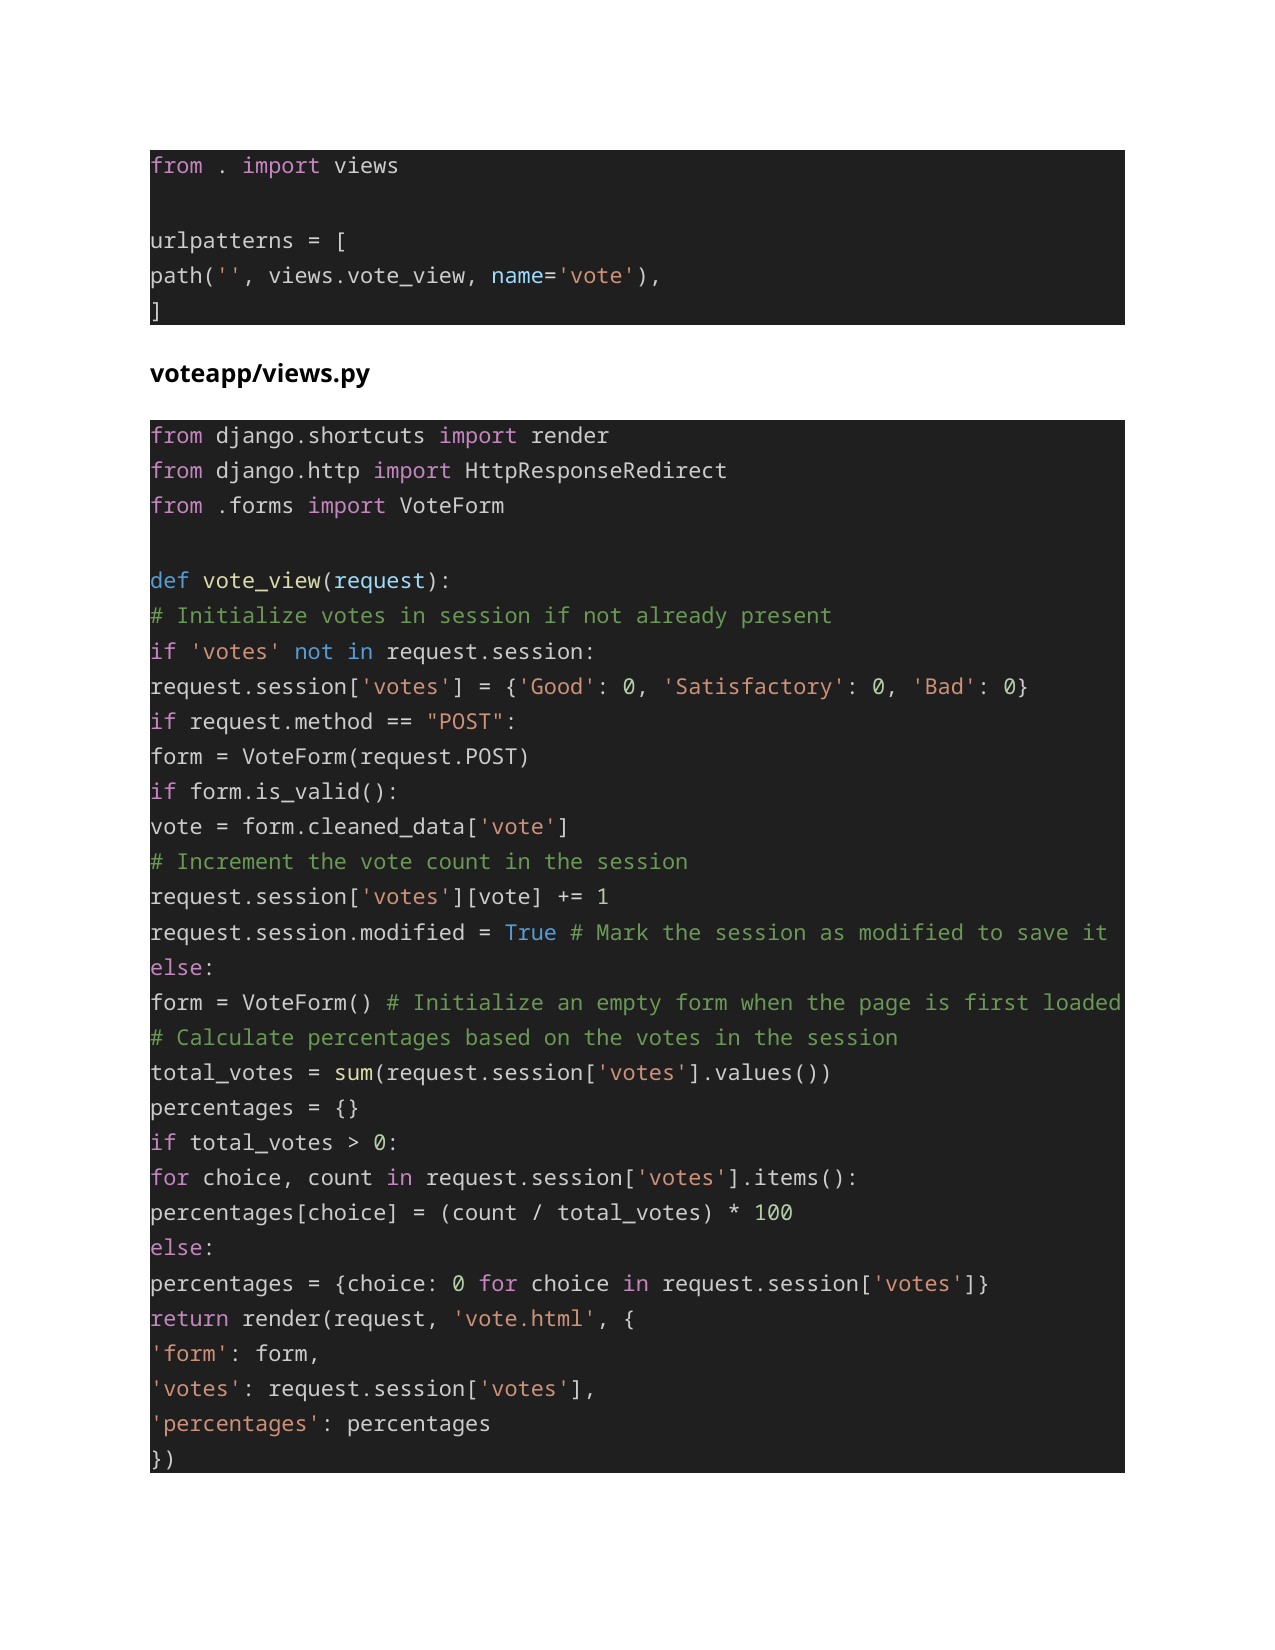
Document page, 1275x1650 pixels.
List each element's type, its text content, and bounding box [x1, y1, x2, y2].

text }) [150, 1443, 1125, 1473]
text percentages = {choice: 0 for choice in request.session['votes']} [150, 1267, 1125, 1297]
text voteapp/views.py [150, 356, 1125, 389]
text form = VoteForm(request.POST) [150, 741, 1125, 771]
text from . import views [150, 150, 1125, 180]
text request.session.modified = True # Mark the session as modified to save it [150, 916, 1125, 946]
text total_votes = sum(request.session['votes'].values()) [150, 1057, 1125, 1087]
text return render(request, 'vote.html', { [150, 1303, 1125, 1332]
text percentages = {} [150, 1092, 1125, 1122]
text from django.shortcuts import render [150, 420, 1125, 450]
text vote = form.cleaned_data['vote'] [150, 811, 1125, 841]
text ] [150, 295, 1125, 325]
text percentages[choice] = (count / total_votes) * 100 [150, 1197, 1125, 1227]
text 'percentages': percentages [150, 1408, 1125, 1438]
text from .forms import VoteForm [150, 490, 1125, 520]
text for choice, count in request.session['votes'].items(): [150, 1162, 1125, 1192]
text if 'votes' not in request.session: [150, 636, 1125, 665]
text 'votes': request.session['votes'], [150, 1373, 1125, 1403]
text 'form': form, [150, 1338, 1125, 1367]
text from django.http import HttpResponseRedirect [150, 455, 1125, 485]
text urlpatterns = [ [150, 225, 1125, 255]
text else: [150, 952, 1125, 981]
text request.session['votes'] = {'Good': 0, 'Satisfactory': 0, 'Bad': 0} [150, 671, 1125, 701]
text else: [150, 1232, 1125, 1262]
text path('', views.vote_view, name='vote'), [150, 260, 1125, 290]
text if form.is_valid(): [150, 776, 1125, 806]
text request.session['votes'][vote] += 1 [150, 881, 1125, 911]
text def vote_view(request): [150, 565, 1125, 595]
text # Initialize votes in session if not already present [150, 601, 1125, 630]
text # Calculate percentages based on the votes in the session [150, 1022, 1125, 1052]
text if total_votes > 0: [150, 1127, 1125, 1157]
text # Increment the vote count in the session [150, 846, 1125, 876]
text if request.method == "POST": [150, 706, 1125, 736]
text form = VoteForm() # Initialize an empty form when the page is first loaded [150, 987, 1125, 1016]
